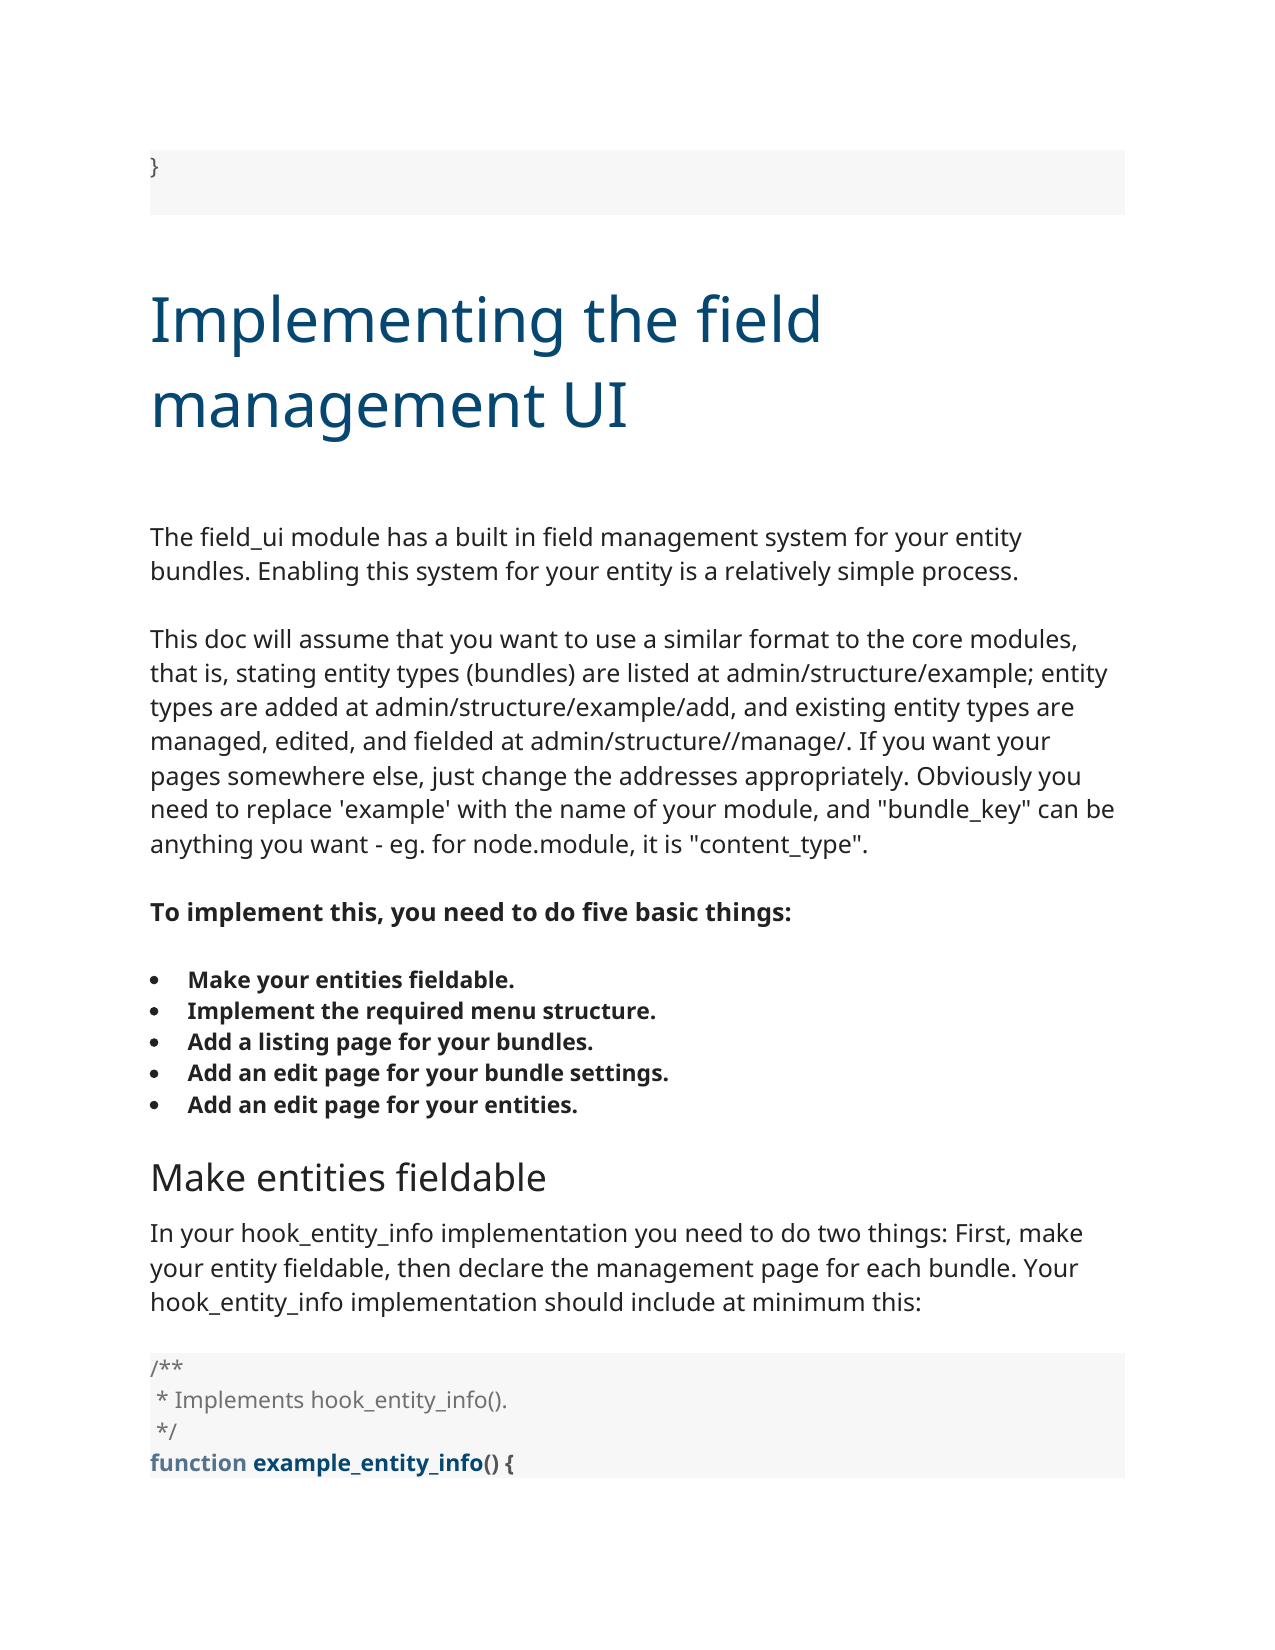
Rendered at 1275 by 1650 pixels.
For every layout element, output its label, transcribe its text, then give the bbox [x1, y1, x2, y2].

text /** [150, 1353, 1125, 1384]
text */ [150, 1415, 1125, 1447]
list Add an edit page for your bundle settings. [150, 1057, 1125, 1088]
text * Implements hook_entity_info(). [150, 1384, 1125, 1415]
list Implement the required menu structure. [150, 995, 1125, 1026]
text } [150, 150, 1125, 181]
text The field_ui module has a built in field management system for your entity bundles. Enabling this system for your entity is a relatively simple process. [150, 519, 1125, 587]
text To implement this, you need to do five basic things: [150, 895, 1125, 929]
subtitle Make entities fieldable [150, 1151, 1125, 1202]
list Add an edit page for your entities. [150, 1088, 1125, 1120]
subtitle Implementing the field management UI [150, 275, 1125, 446]
list Make your entities fieldable. [150, 963, 1125, 995]
text This doc will assume that you want to use a similar format to the core modules, that is, stating entity types (bundles) are listed at admin/structure/example; entity types are added at admin/structure/example/add, and existing entity types are managed, edited, and fielded at admin/structure//manage/. If you want your pages somewhere else, just change the addresses appropriately. Obviously you need to replace 'example' with the name of your module, and "bundle_key" can be anything you want - eg. for node.module, it is "content_type". [150, 622, 1125, 860]
list Add a listing page for your bundles. [150, 1026, 1125, 1057]
text function example_entity_info() { [150, 1447, 1125, 1478]
text In your hook_entity_info implementation you need to do two things: First, make your entity fieldable, then declare the management page for each bundle. Your hook_entity_info implementation should include at minimum this: [150, 1216, 1125, 1318]
